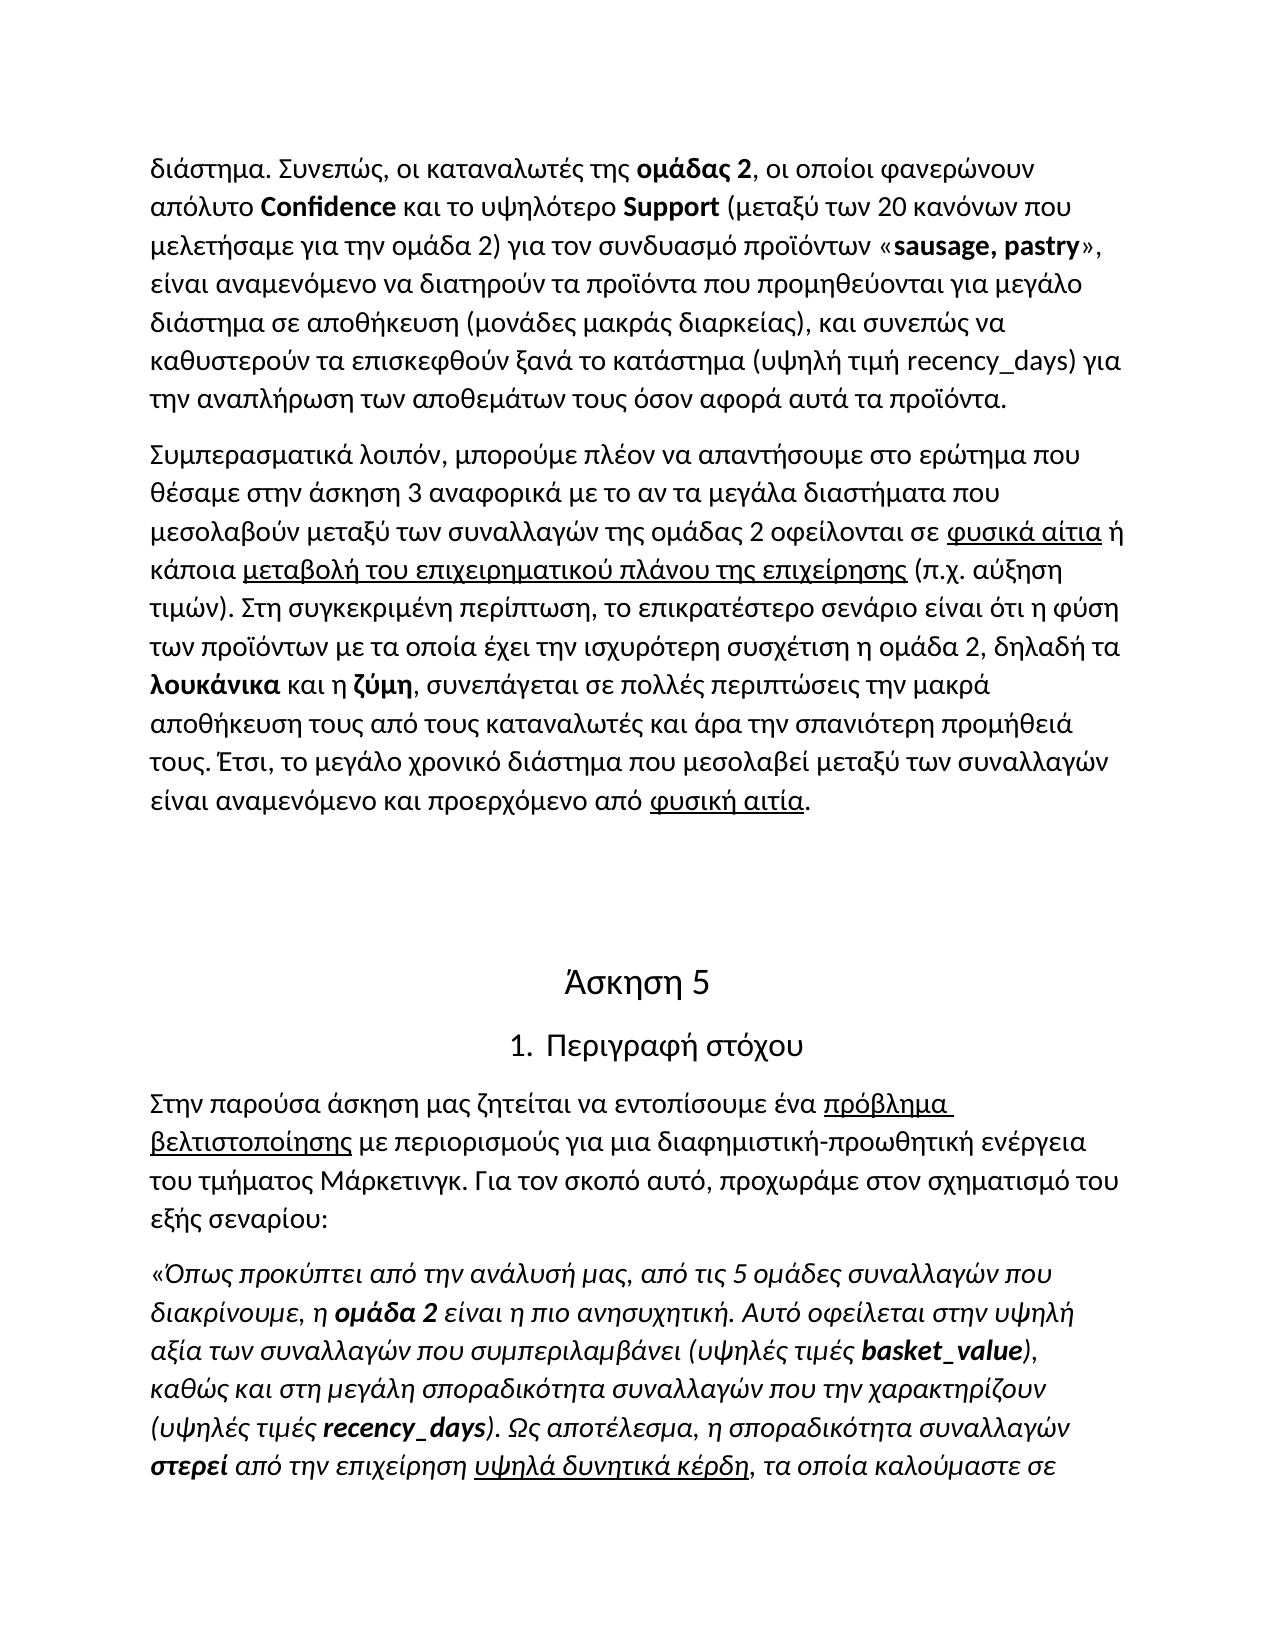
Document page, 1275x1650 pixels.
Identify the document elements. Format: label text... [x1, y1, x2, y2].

text Συμπερασματικά λοιπόν, μπορούμε πλέον να απαντήσουμε στο ερώτημα που θέσαμε στην άσκηση 3 αναφορικά με το αν τα μεγάλα διαστήματα που μεσολαβούν μεταξύ των συναλλαγών της ομάδας 2 οφείλονται σε φυσικά αίτια ή κάποια μεταβολή του επιχειρηματικού πλάνου της επιχείρησης (π.χ. αύξηση τιμών). Στη συγκεκριμένη περίπτωση, το επικρατέστερο σενάριο είναι ότι η φύση των προϊόντων με τα οποία έχει την ισχυρότερη συσχέτιση η ομάδα 2, δηλαδή τα λουκάνικα και η ζύμη, συνεπάγεται σε πολλές περιπτώσεις την μακρά αποθήκευση τους από τους καταναλωτές και άρα την σπανιότερη προμήθειά τους. Έτσι, το μεγάλο χρονικό διάστημα που μεσολαβεί μεταξύ των συναλλαγών είναι αναμενόμενο και προερχόμενο από φυσική αιτία. [150, 436, 1125, 817]
text Στην παρούσα άσκηση μας ζητείται να εντοπίσουμε ένα πρόβλημα βελτιστοποίησης με περιορισμούς για μια διαφημιστική-προωθητική ενέργεια του τμήματος Μάρκετινγκ. Για τον σκοπό αυτό, προχωράμε στον σχηματισμό του εξής σεναρίου: [150, 1085, 1125, 1236]
list Περιγραφή στόχου [187, 1024, 1125, 1065]
text Άσκηση 5 [150, 958, 1125, 1004]
